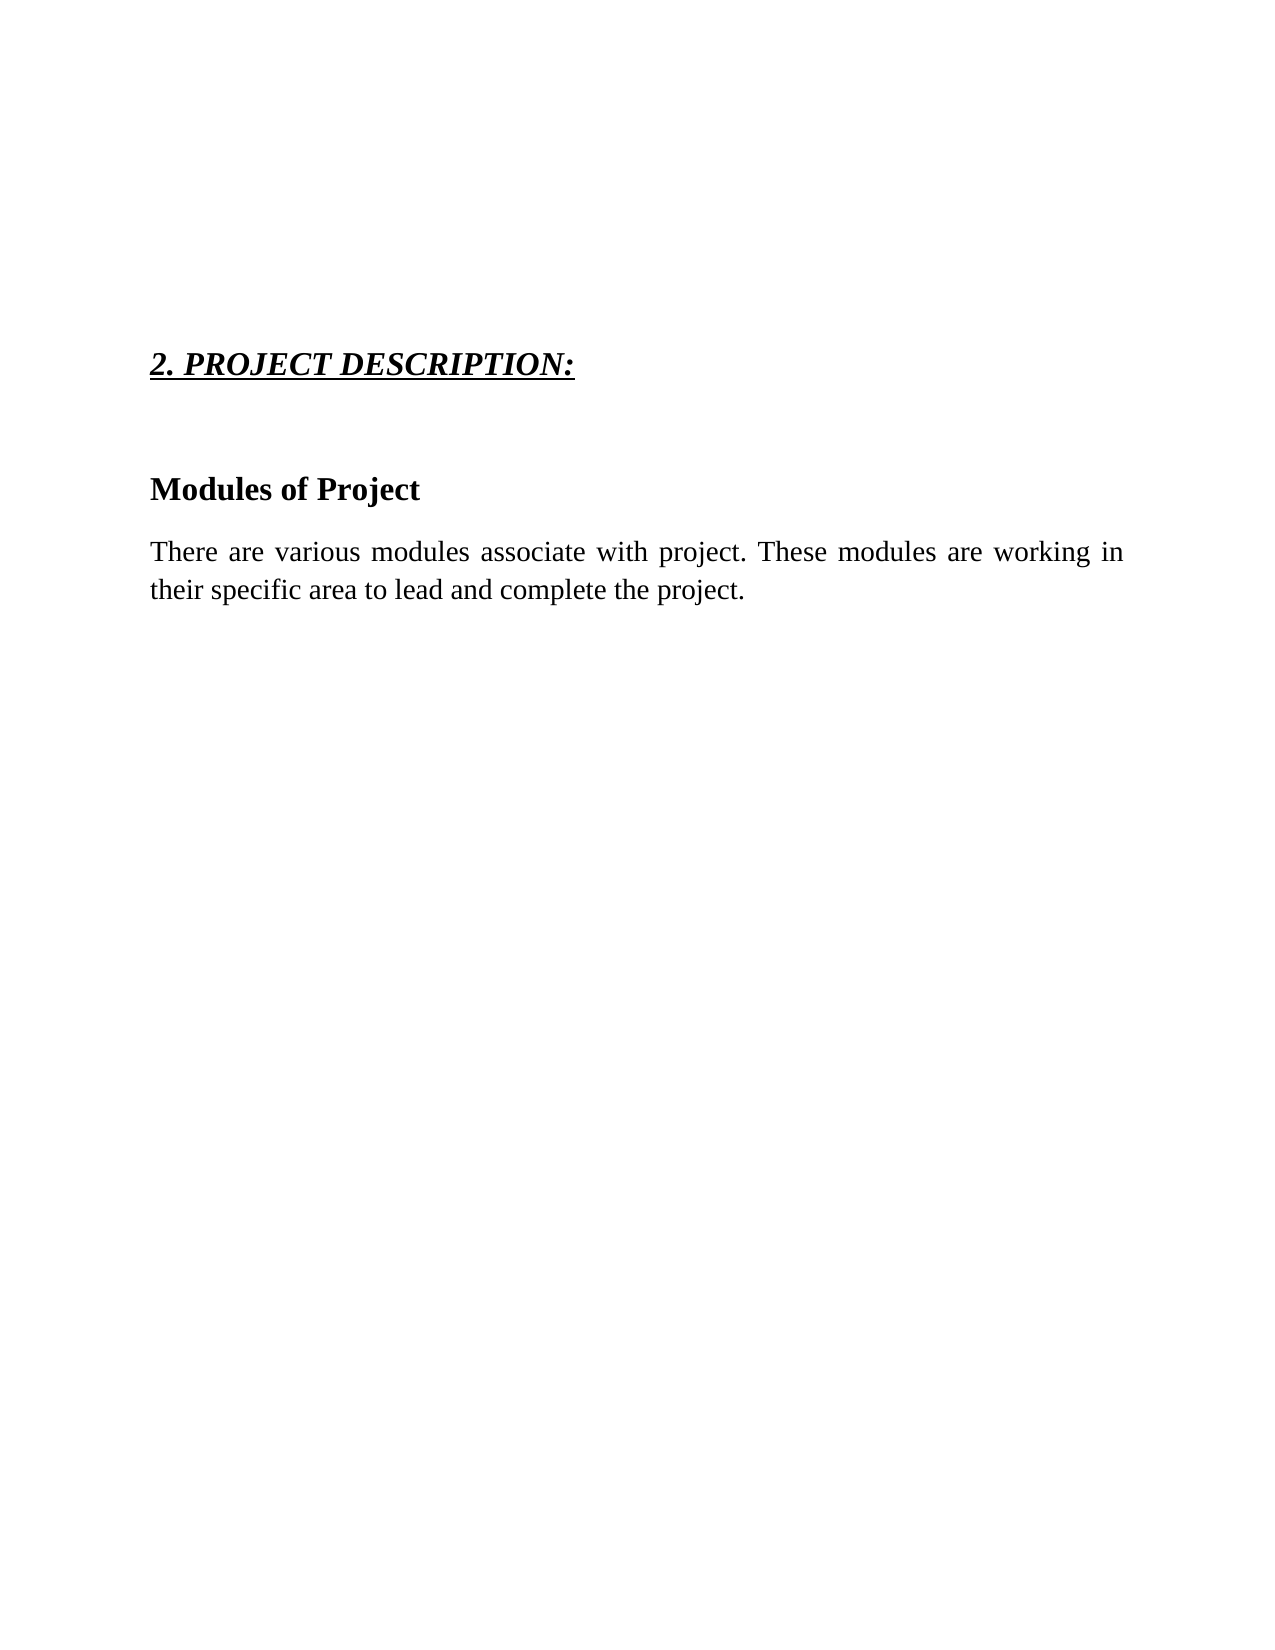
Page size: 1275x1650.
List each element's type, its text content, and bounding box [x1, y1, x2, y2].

text There are various modules associate with project. These modules are working in their specific area to lead and complete the project. [150, 534, 1125, 606]
text 2. PROJECT DESCRIPTION: [150, 345, 1125, 383]
text Modules of Project [150, 469, 1125, 507]
